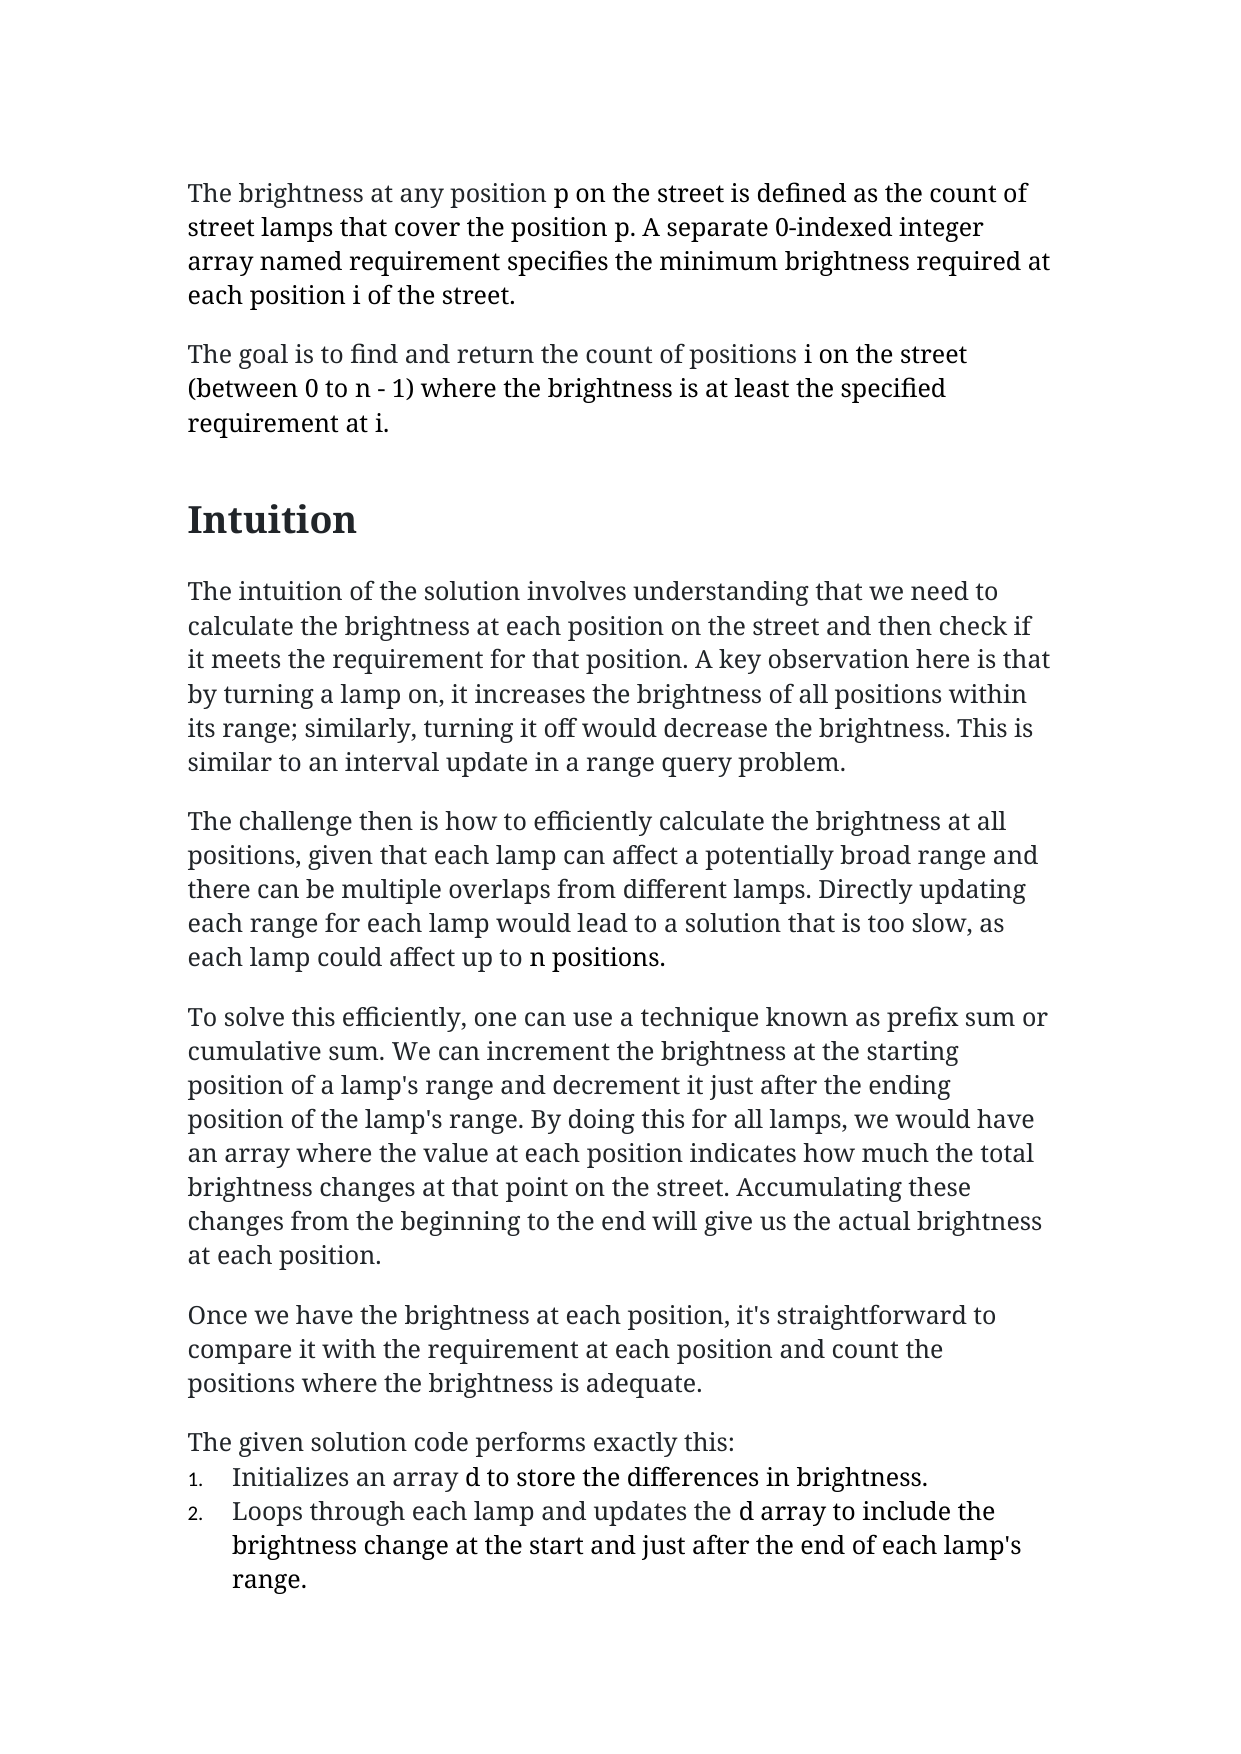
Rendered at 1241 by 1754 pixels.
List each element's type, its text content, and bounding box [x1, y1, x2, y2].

text The goal is to find and return the count of positions i on the street (between 0 to n - 1) where the brightness is at least the specified requirement at i. [187, 337, 1053, 439]
text Once we have the brightness at each position, it's straightforward to compare it with the requirement at each position and count the positions where the brightness is adequate. [187, 1297, 1053, 1400]
text The given solution code performs exactly this: [187, 1425, 1053, 1459]
list Loops through each lamp and updates the d array to include the brightness change at the start and just after the end of each lamp's range. [187, 1493, 1053, 1595]
text The intuition of the solution involves understanding that we need to calculate the brightness at each position on the street and then check if it meets the requirement for that position. A key observation here is that by turning a lamp on, it increases the brightness of all positions within its range; similarly, turning it off would decrease the brightness. This is similar to an interval update in a range query problem. [187, 574, 1053, 778]
text The brightness at any position p on the street is defined as the count of street lamps that cover the position p. A separate 0-indexed integer array named requirement specifies the minimum brightness required at each position i of the street. [187, 175, 1053, 312]
text To solve this efficiently, one can use a technique known as prefix sum or cumulative sum. We can increment the brightness at the starting position of a lamp's range and decrement it just after the ending position of the lamp's range. By doing this for all lamps, we would have an array where the value at each position indicates how much the total brightness changes at that point on the street. Accumulating these changes from the beginning to the end will give us the actual brightness at each position. [187, 999, 1053, 1272]
text The challenge then is how to efficiently calculate the brightness at all positions, given that each lamp can affect a potentially broad range and there can be multiple overlaps from different lamps. Directly updating each range for each lamp would lead to a solution that is too slow, as each lamp could affect up to n positions. [187, 804, 1053, 974]
list Initializes an array d to store the differences in brightness. [187, 1459, 1053, 1493]
subtitle Intuition [187, 494, 1053, 545]
